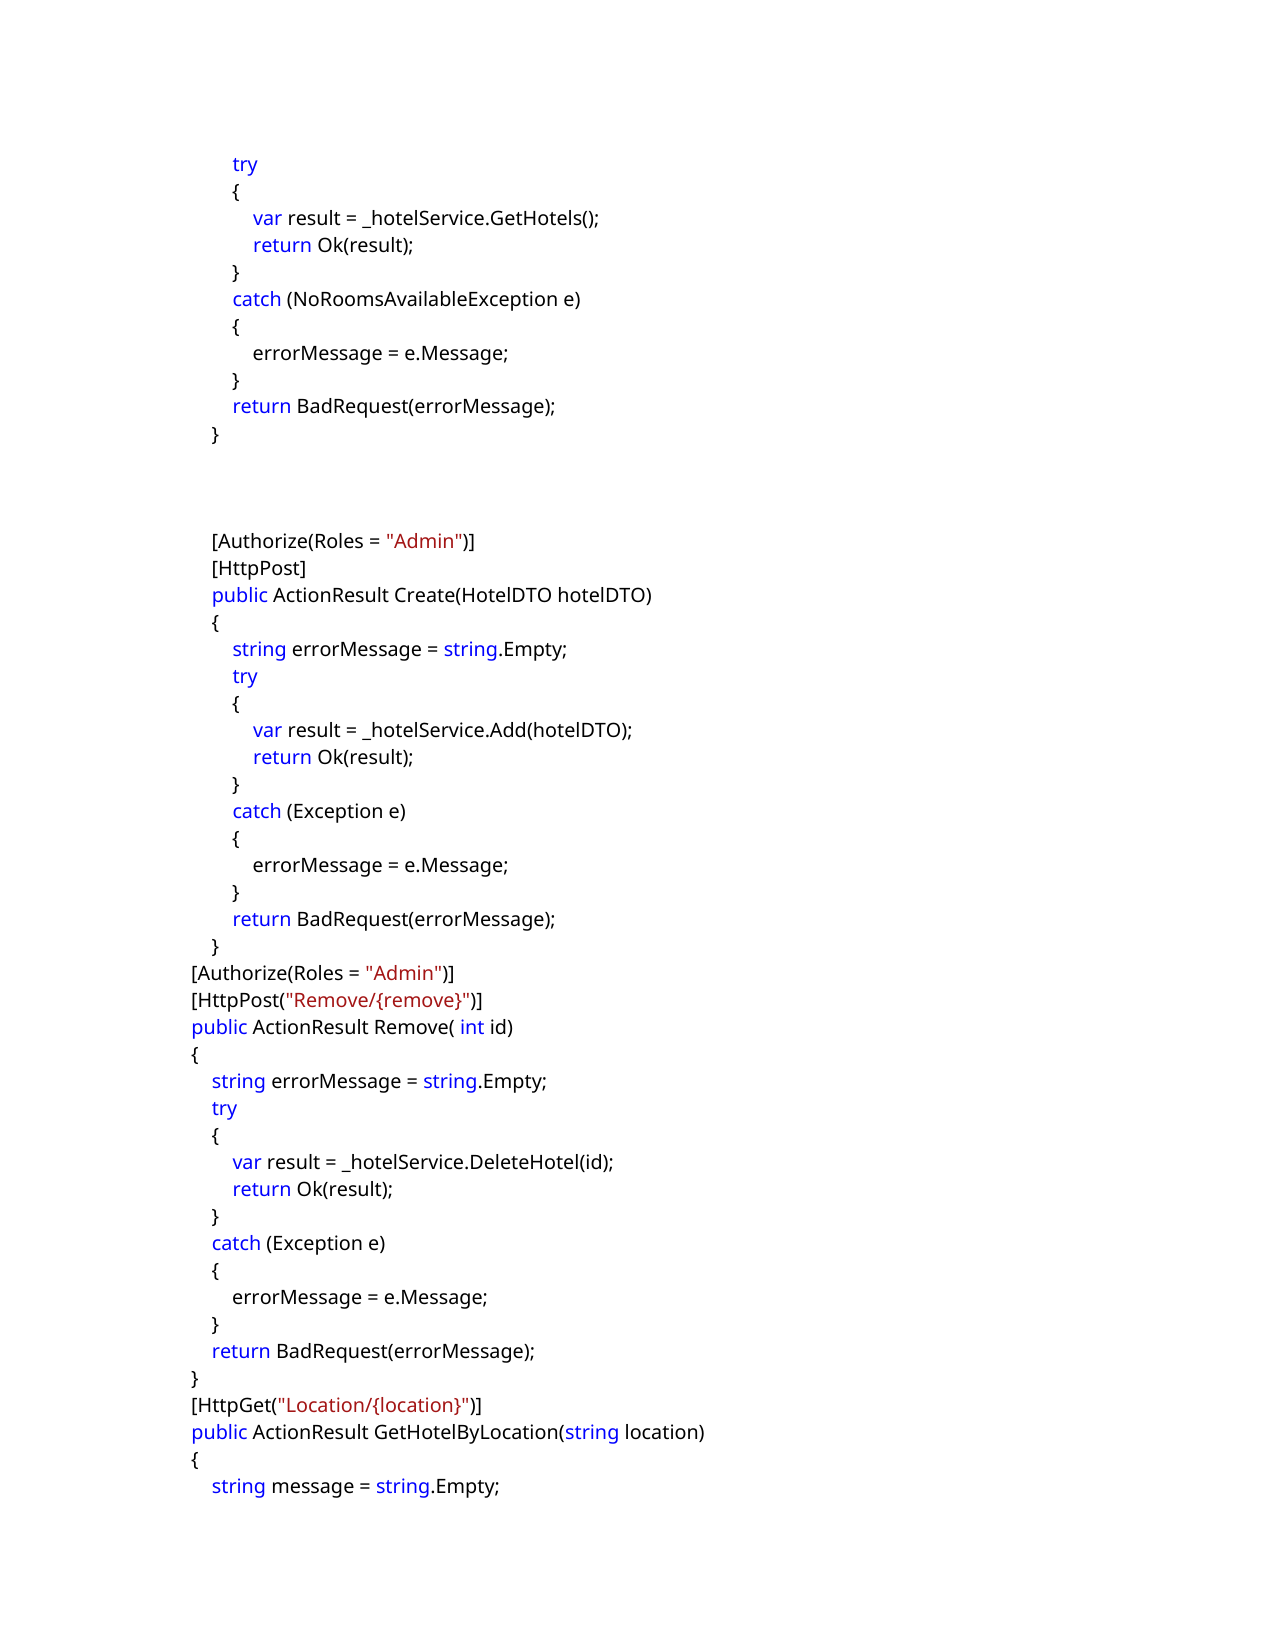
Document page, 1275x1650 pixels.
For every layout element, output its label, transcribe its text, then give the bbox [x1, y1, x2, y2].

text try [150, 150, 1125, 177]
text public ActionResult Remove( int id) [150, 1013, 1125, 1040]
text } [150, 932, 1125, 959]
text string errorMessage = string.Empty; [150, 636, 1125, 663]
text } [150, 258, 1125, 285]
text [HttpGet("Location/{location}")] [150, 1391, 1125, 1418]
text catch (NoRoomsAvailableException e) [150, 285, 1125, 312]
text { [150, 1256, 1125, 1283]
text return BadRequest(errorMessage); [150, 393, 1125, 420]
text var result = _hotelService.DeleteHotel(id); [150, 1148, 1125, 1175]
text return Ok(result); [150, 743, 1125, 771]
text } [150, 771, 1125, 797]
text return BadRequest(errorMessage); [150, 905, 1125, 932]
text } [150, 1310, 1125, 1337]
text errorMessage = e.Message; [150, 339, 1125, 366]
text errorMessage = e.Message; [150, 1283, 1125, 1310]
text var result = _hotelService.Add(hotelDTO); [150, 717, 1125, 743]
text [Authorize(Roles = "Admin")] [150, 959, 1125, 986]
text string message = string.Empty; [150, 1472, 1125, 1499]
text [HttpPost] [150, 555, 1125, 582]
text catch (Exception e) [150, 797, 1125, 824]
text return Ok(result); [150, 231, 1125, 258]
text { [150, 1040, 1125, 1067]
text return BadRequest(errorMessage); [150, 1337, 1125, 1364]
text catch (Exception e) [150, 1229, 1125, 1256]
text } [150, 1364, 1125, 1391]
text try [150, 1094, 1125, 1121]
text { [150, 1121, 1125, 1148]
text [HttpPost("Remove/{remove}")] [150, 986, 1125, 1013]
text string errorMessage = string.Empty; [150, 1067, 1125, 1094]
text { [150, 312, 1125, 339]
text public ActionResult Create(HotelDTO hotelDTO) [150, 582, 1125, 609]
text { [150, 824, 1125, 851]
text } [150, 878, 1125, 905]
text [Authorize(Roles = "Admin")] [150, 528, 1125, 555]
text errorMessage = e.Message; [150, 851, 1125, 878]
text try [150, 663, 1125, 689]
text public ActionResult GetHotelByLocation(string location) [150, 1418, 1125, 1445]
text } [150, 420, 1125, 447]
text { [150, 609, 1125, 636]
text return Ok(result); [150, 1175, 1125, 1202]
text { [150, 689, 1125, 717]
text { [150, 177, 1125, 204]
text { [150, 1445, 1125, 1472]
text } [150, 1202, 1125, 1229]
text var result = _hotelService.GetHotels(); [150, 204, 1125, 231]
text } [150, 366, 1125, 393]
